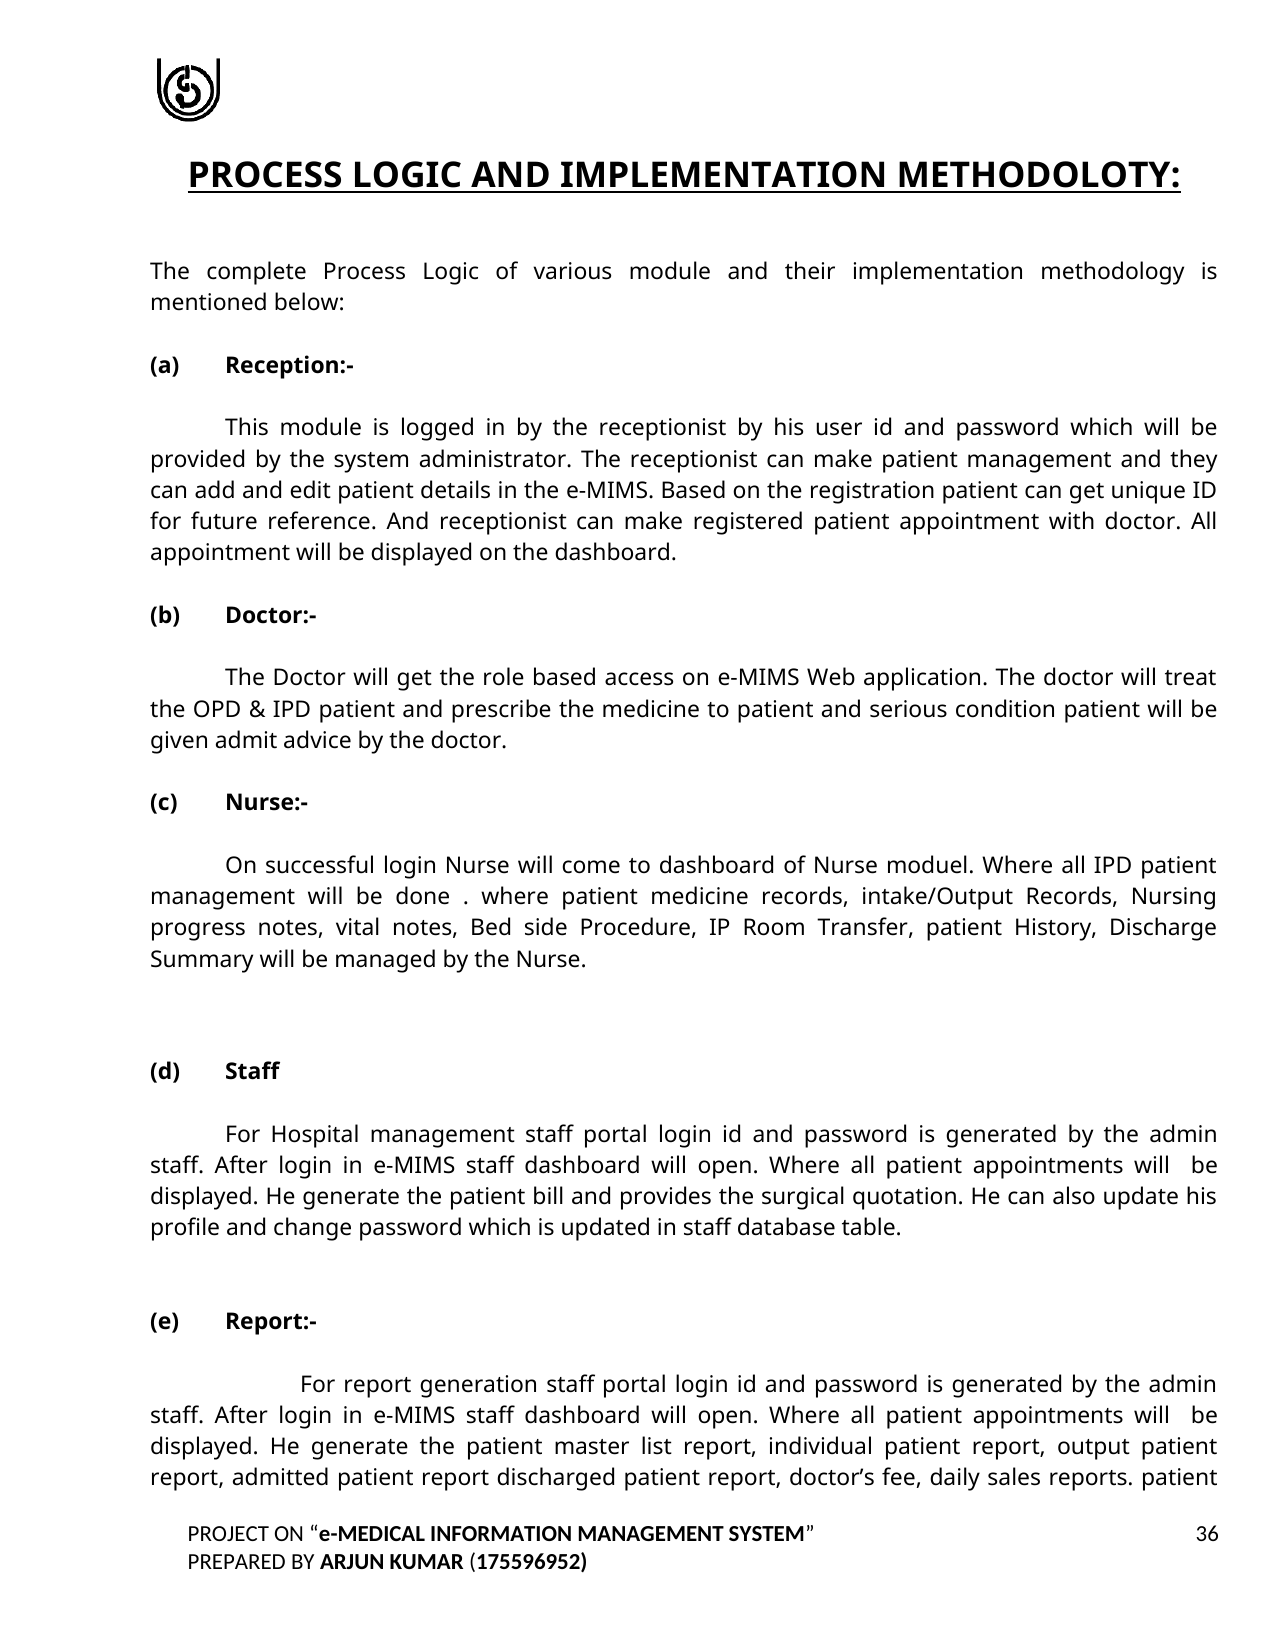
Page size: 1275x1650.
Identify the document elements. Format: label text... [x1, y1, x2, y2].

list For Hospital management staff portal login id and password is generated by the admin staff. After login in e-MIMS staff dashboard will open. Where all patient appointments will be displayed. He generate the patient bill and provides the surgical quotation. He can also update his profile and change password which is updated in staff database table. [150, 1117, 1219, 1242]
text (a) Reception:- [150, 349, 1219, 380]
list The Doctor will get the role based access on e-MIMS Web application. The doctor will treat the OPD & IPD patient and prescribe the medicine to patient and serious condition patient will be given admit advice by the doctor. [150, 661, 1219, 755]
list (c) Nurse:- [150, 786, 1219, 817]
text (b) Doctor:- [150, 599, 1219, 630]
text PROCESS LOGIC AND IMPLEMENTATION METHODOLOTY: [150, 150, 1219, 198]
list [150, 1367, 1219, 1492]
text The complete Process Logic of various module and their implementation methodology is mentioned below: [150, 255, 1219, 317]
list (d) Staff [150, 1055, 1219, 1086]
list (e) Report:- [150, 1305, 1219, 1336]
text This module is logged in by the receptionist by his user id and password which will be provided by the system administrator. The receptionist can make patient management and they can add and edit patient details in the e-MIMS. Based on the registration patient can get unique ID for future reference. And receptionist can make registered patient appointment with doctor. All appointment will be displayed on the dashboard. [150, 411, 1219, 567]
text On successful login Nurse will come to dashboard of Nurse moduel. Where all IPD patient management will be done . where patient medicine records, intake/Output Records, Nursing progress notes, vital notes, Bed side Procedure, IP Room Transfer, patient History, Discharge Summary will be managed by the Nurse. [150, 849, 1219, 974]
